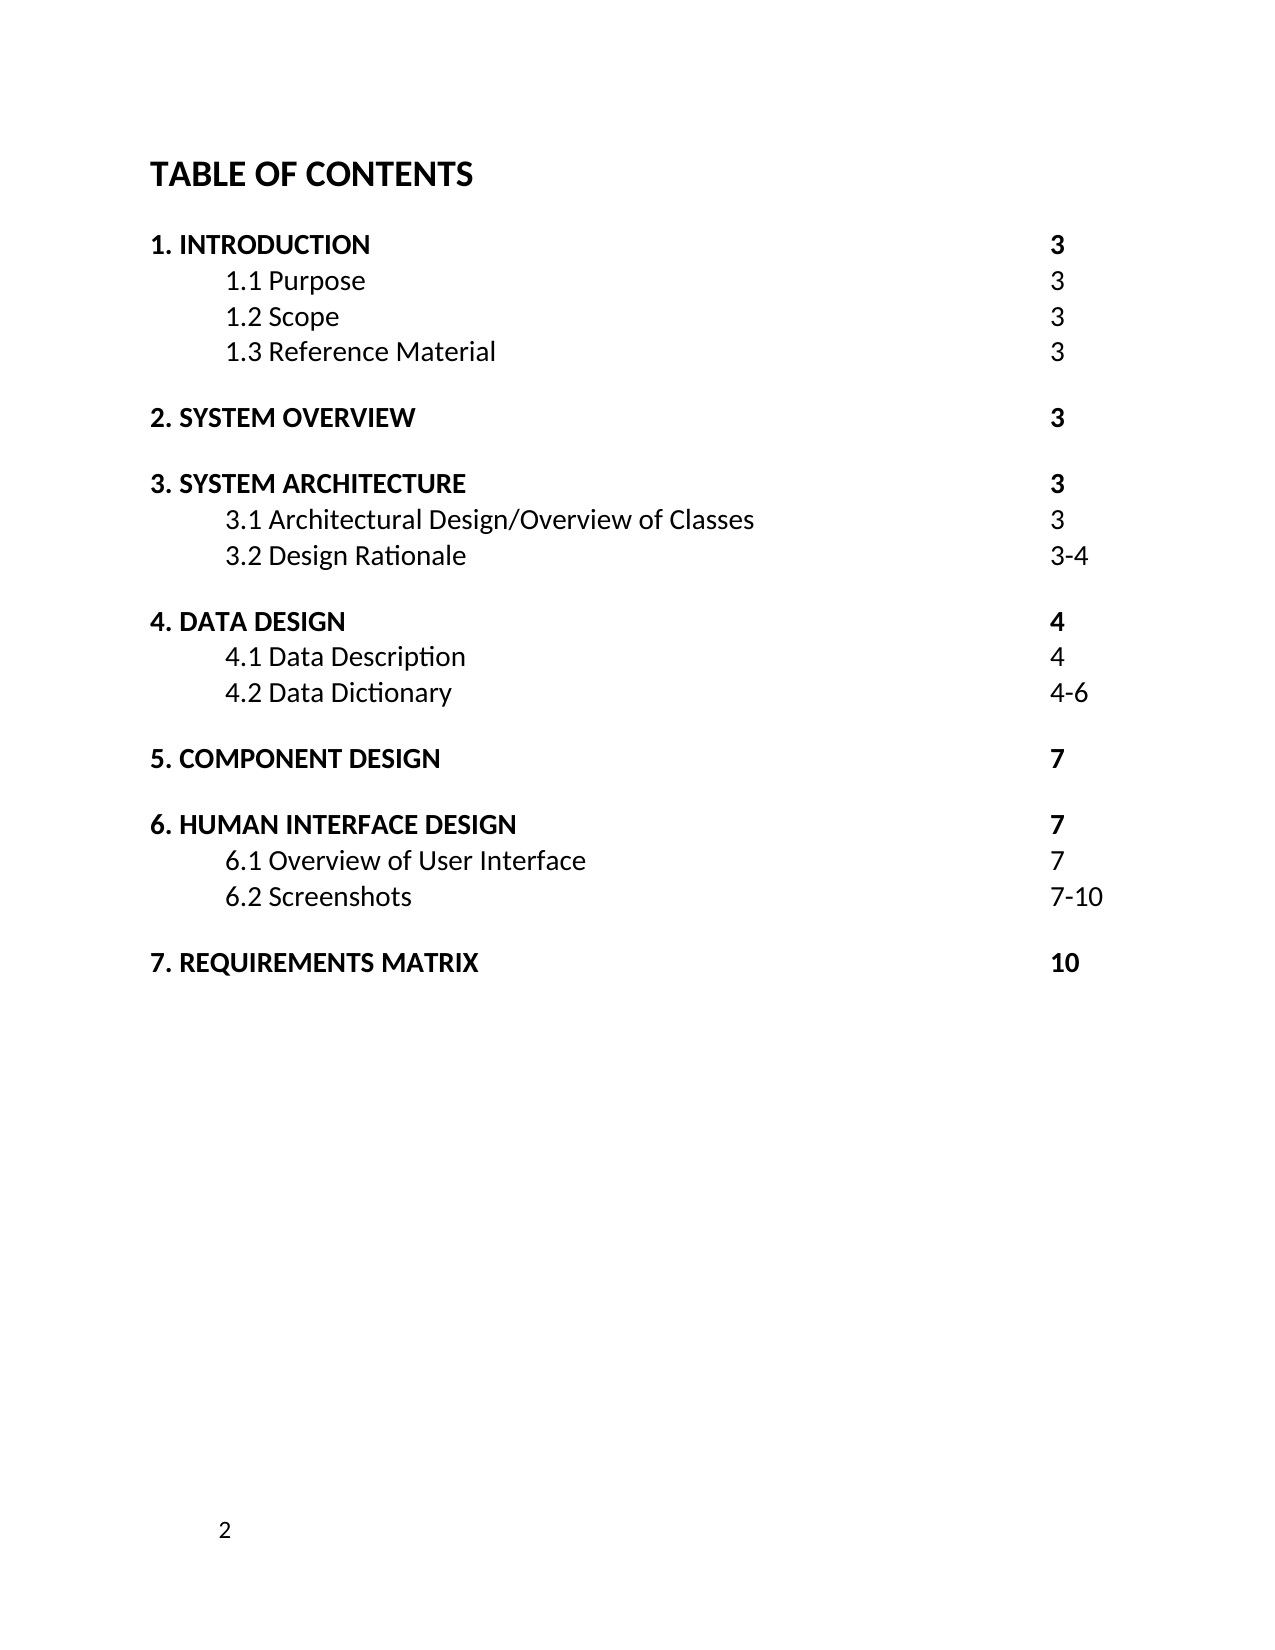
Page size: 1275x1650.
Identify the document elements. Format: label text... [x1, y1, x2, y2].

text 6.1 Overview of User Interface 7 [150, 842, 1228, 878]
text 4.1 Data Description 4 [150, 638, 1228, 674]
text TABLE OF CONTENTS [150, 150, 1228, 196]
text 1. INTRODUCTION 3 [150, 226, 1228, 262]
text 5. COMPONENT DESIGN 7 [150, 740, 1228, 776]
text 2. SYSTEM OVERVIEW 3 [150, 399, 1228, 435]
text 1.1 Purpose 3 [150, 262, 1228, 298]
text 4.2 Data Dictionary 4-6 [150, 674, 1228, 710]
text 1.3 Reference Material 3 [150, 333, 1228, 369]
text 6.2 Screenshots 7-10 [150, 878, 1228, 913]
text 1.2 Scope 3 [150, 298, 1228, 333]
text 6. HUMAN INTERFACE DESIGN 7 [150, 806, 1228, 842]
text 7. REQUIREMENTS MATRIX 10 [150, 944, 1228, 979]
text 4. DATA DESIGN 4 [150, 603, 1228, 638]
text 3. SYSTEM ARCHITECTURE 3 [150, 466, 1228, 501]
text 3.2 Design Rationale 3-4 [150, 537, 1228, 572]
text 3.1 Architectural Design/Overview of Classes 3 [150, 501, 1228, 537]
